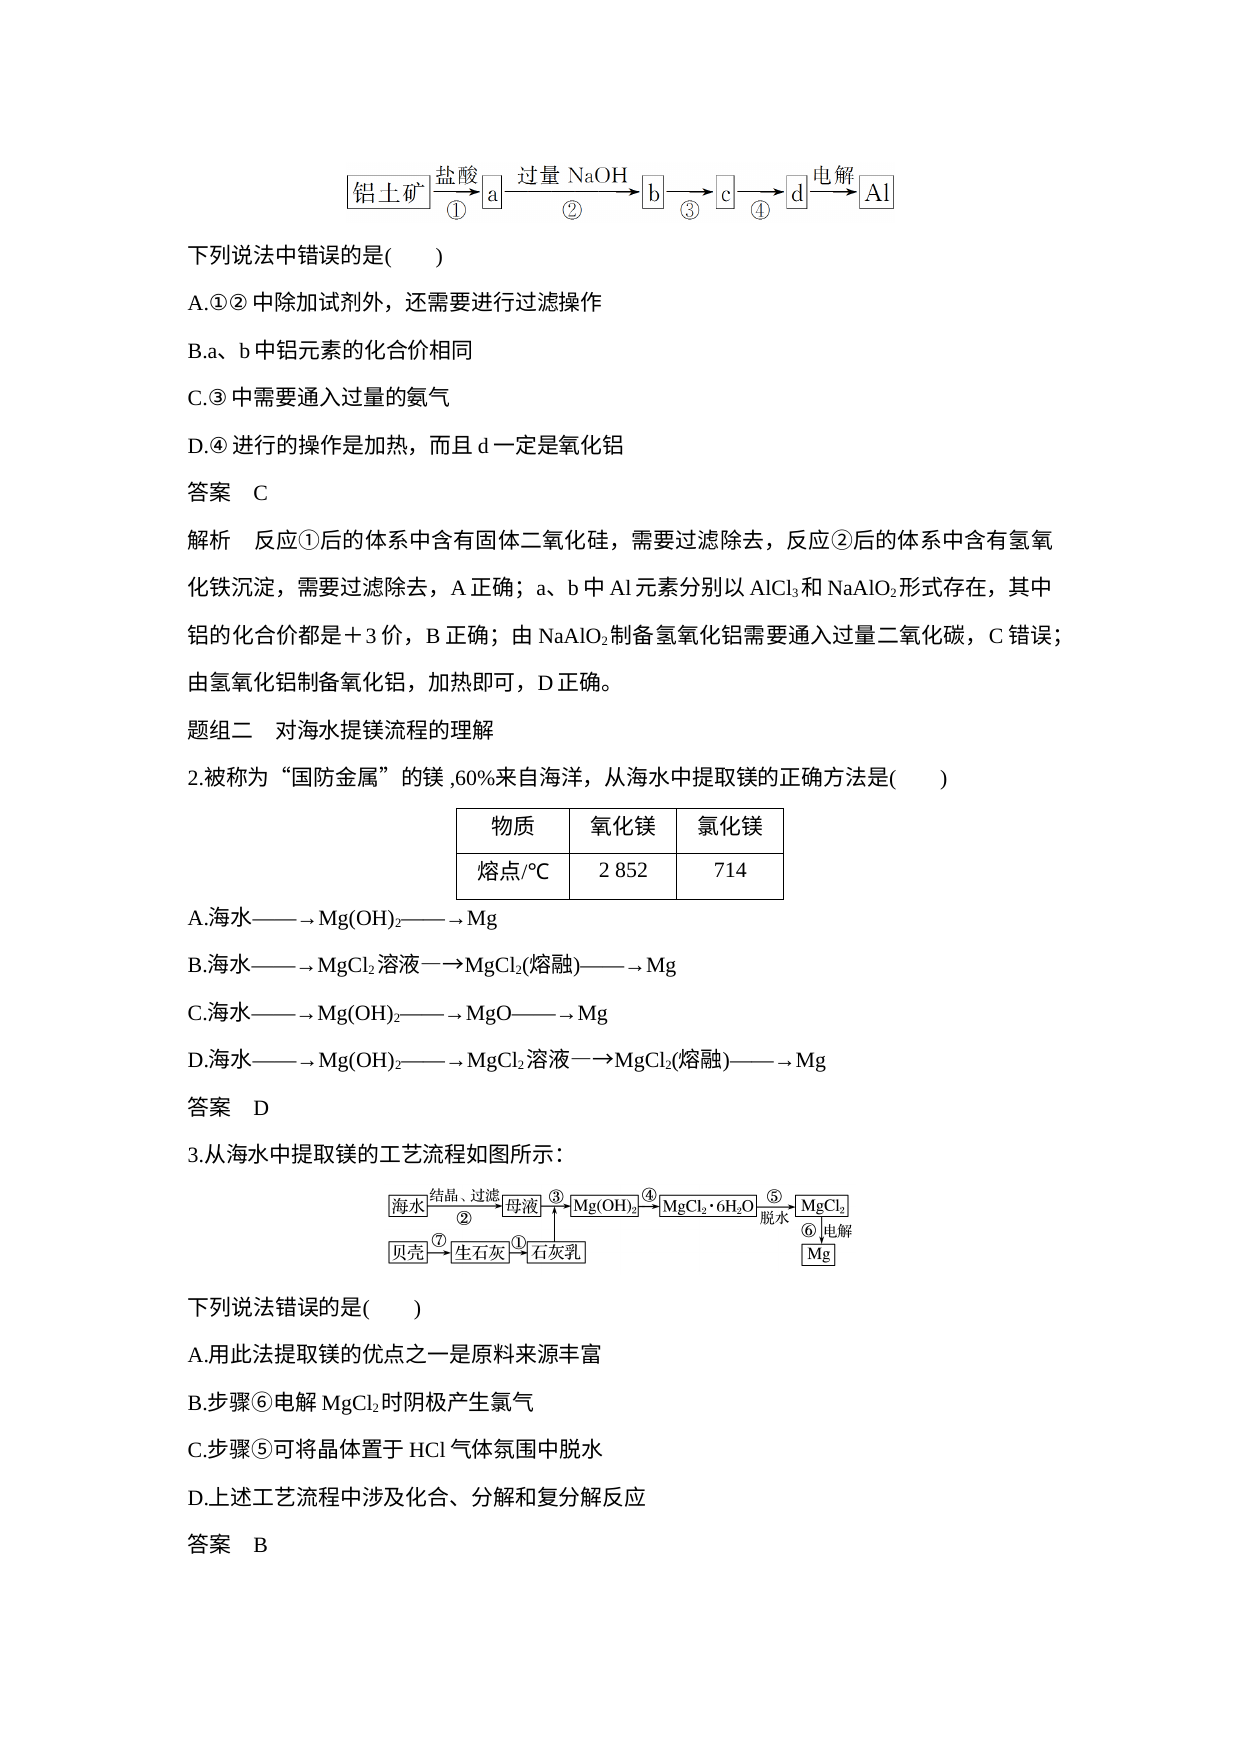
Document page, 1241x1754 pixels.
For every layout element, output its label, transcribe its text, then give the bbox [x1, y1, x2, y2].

text 答案 C [187, 475, 1053, 507]
text B.步骤⑥电解MgCl2时阴极产生氯气 [187, 1384, 1053, 1416]
text A.用此法提取镁的优点之一是原料来源丰富 [187, 1337, 1053, 1369]
picture [383, 1184, 857, 1275]
text A.海水Mg(OH)2Mg [187, 899, 1053, 931]
text 答案 D [187, 1089, 1053, 1121]
text C.步骤⑤可将晶体置于HCl气体氛围中脱水 [187, 1432, 1053, 1464]
text D.上述工艺流程中涉及化合、分解和复分解反应 [187, 1479, 1053, 1511]
text C.③中需要通入过量的氨气 [187, 380, 1053, 412]
text B.海水MgCl2溶液―→MgCl2(熔融)Mg [187, 947, 1053, 979]
text D.④进行的操作是加热，而且d一定是氧化铝 [187, 428, 1053, 459]
text B.a、b中铝元素的化合价相同 [187, 333, 1053, 364]
text D.海水Mg(OH)2MgCl2溶液―→MgCl2(熔融)Mg [187, 1042, 1053, 1074]
text 答案 B [187, 1527, 1053, 1559]
text 下列说法错误的是( ) [187, 1289, 1053, 1321]
table_cell 714 [677, 854, 783, 898]
text 3.从海水中提取镁的工艺流程如图所示： [187, 1137, 1053, 1169]
text C.海水Mg(OH)2MgOMg [187, 994, 1053, 1026]
text 解析 反应①后的体系中含有固体二氧化硅，需要过滤除去，反应②后的体系中含有氢氧化铁沉淀，需要过滤除去，A正确；a、b中Al元素分别以AlCl3和NaAlO2形式存在，其中铝的化合价都是＋3价，B正确；由NaAlO2制备氢氧化铝需要通入过量二氧化碳，C错误；由氢氧化铝制备氧化铝，加热即可，D正确。 [187, 523, 1053, 697]
text 下列说法中错误的是( ) [187, 238, 1053, 269]
table_header 氯化镁 [677, 809, 783, 853]
table_cell 2 852 [570, 854, 676, 898]
picture [345, 162, 895, 223]
text 2.被称为“国防金属”的镁 ,60%来自海洋，从海水中提取镁的正确方法是( ) [187, 760, 1053, 792]
text A.①②中除加试剂外，还需要进行过滤操作 [187, 285, 1053, 317]
table_header 氧化镁 [570, 809, 676, 853]
table_cell 熔点/℃ [457, 854, 569, 898]
table_header 物质 [457, 809, 569, 853]
text 题组二 对海水提镁流程的理解 [187, 713, 1053, 744]
